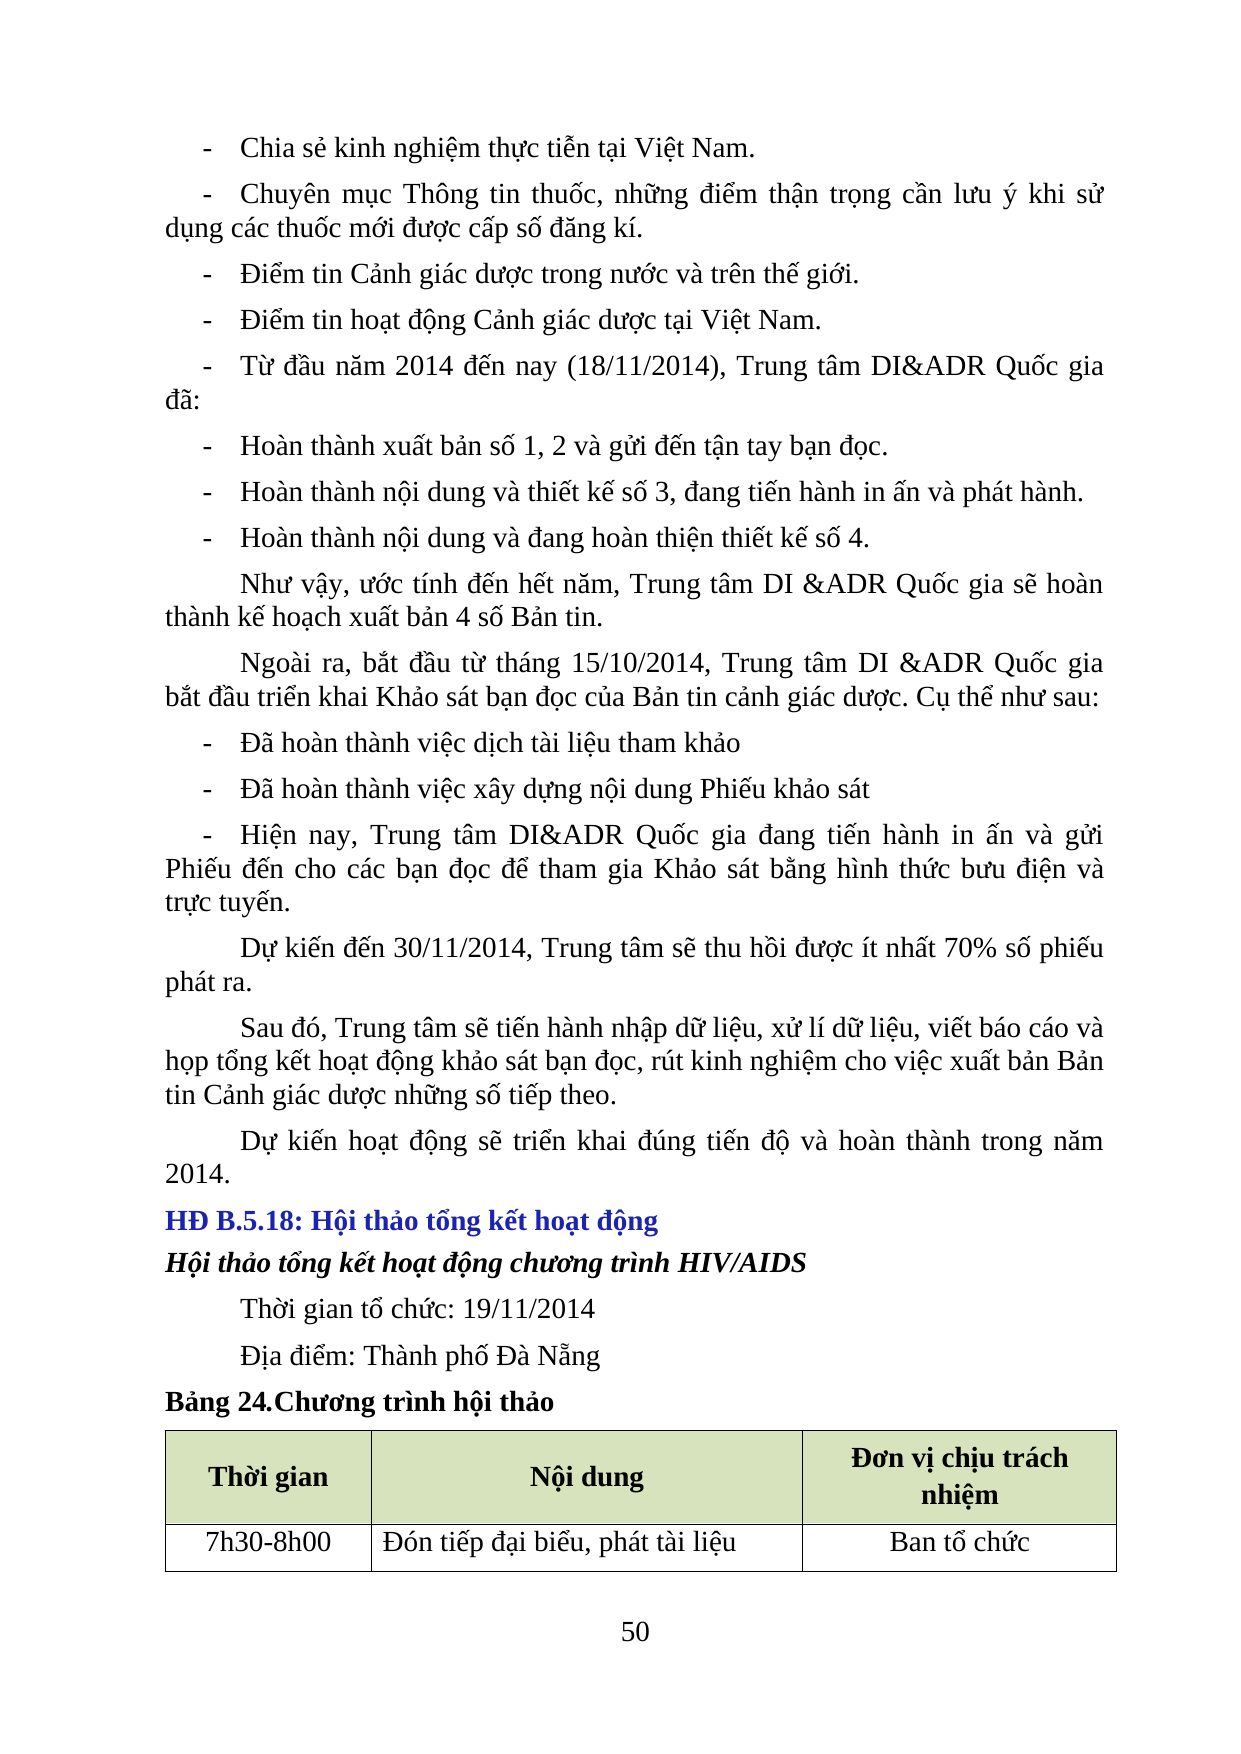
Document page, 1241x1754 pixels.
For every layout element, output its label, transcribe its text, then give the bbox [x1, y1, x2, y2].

list Hoàn thành nội dung và thiết kế số 3, đang tiến hành in ấn và phát hành. [165, 474, 1105, 507]
list Đã hoàn thành việc xây dựng nội dung Phiếu khảo sát [165, 771, 1105, 805]
text Hội thảo tổng kết hoạt động chương trình HIV/AIDS [165, 1246, 1105, 1279]
text Ngoài ra, bắt đầu từ tháng 15/10/2014, Trung tâm DI &ADR Quốc gia bắt đầu triển khai Khảo sát bạn đọc của Bản tin cảnh giác dược. Cụ thể như sau: [165, 646, 1105, 713]
list Chia sẻ kinh nghiệm thực tiễn tại Việt Nam. [165, 131, 1105, 164]
text Bảng 24.Chương trình hội thảo [165, 1384, 1105, 1417]
list Từ đầu năm 2014 đến nay (18/11/2014), Trung tâm DI&ADR Quốc gia đã: [165, 348, 1105, 415]
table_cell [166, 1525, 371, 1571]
text Dự kiến đến 30/11/2014, Trung tâm sẽ thu hồi được ít nhất 70% số phiếu phát ra. [165, 930, 1105, 997]
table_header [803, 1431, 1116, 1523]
text Dự kiến hoạt động sẽ triển khai đúng tiến độ và hoàn thành trong năm 2014. [165, 1123, 1105, 1190]
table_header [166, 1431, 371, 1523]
list Hoàn thành nội dung và đang hoàn thiện thiết kế số 4. [165, 520, 1105, 553]
list Chuyên mục Thông tin thuốc, những điểm thận trọng cần lưu ý khi sử dụng các thuốc mới được cấp số đăng kí. [165, 177, 1105, 244]
text Như vậy, ước tính đến hết năm, Trung tâm DI &ADR Quốc gia sẽ hoàn thành kế hoạch xuất bản 4 số Bản tin. [165, 566, 1105, 633]
text Sau đó, Trung tâm sẽ tiến hành nhập dữ liệu, xử lí dữ liệu, viết báo cáo và họp tổng kết hoạt động khảo sát bạn đọc, rút kinh nghiệm cho việc xuất bản Bản tin Cảnh giác dược những số tiếp theo. [165, 1010, 1105, 1111]
subtitle HĐ B.5.18: Hội thảo tổng kết hoạt động [165, 1203, 1105, 1236]
text Địa điểm: Thành phố Đà Nẵng [165, 1338, 1105, 1371]
text Thời gian tổ chức: 19/11/2014 [165, 1292, 1105, 1325]
list Điểm tin Cảnh giác dược trong nước và trên thế giới. [165, 256, 1105, 290]
list Đã hoàn thành việc dịch tài liệu tham khảo [165, 725, 1105, 759]
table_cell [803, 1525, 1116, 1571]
list Hoàn thành xuất bản số 1, 2 và gửi đến tận tay bạn đọc. [165, 428, 1105, 461]
list Điểm tin hoạt động Cảnh giác dược tại Việt Nam. [165, 302, 1105, 336]
list Hiện nay, Trung tâm DI&ADR Quốc gia đang tiến hành in ấn và gửi Phiếu đến cho các bạn đọc để tham gia Khảo sát bằng hình thức bưu điện và trực tuyến. [165, 817, 1105, 918]
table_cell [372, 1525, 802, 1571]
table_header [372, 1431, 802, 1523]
